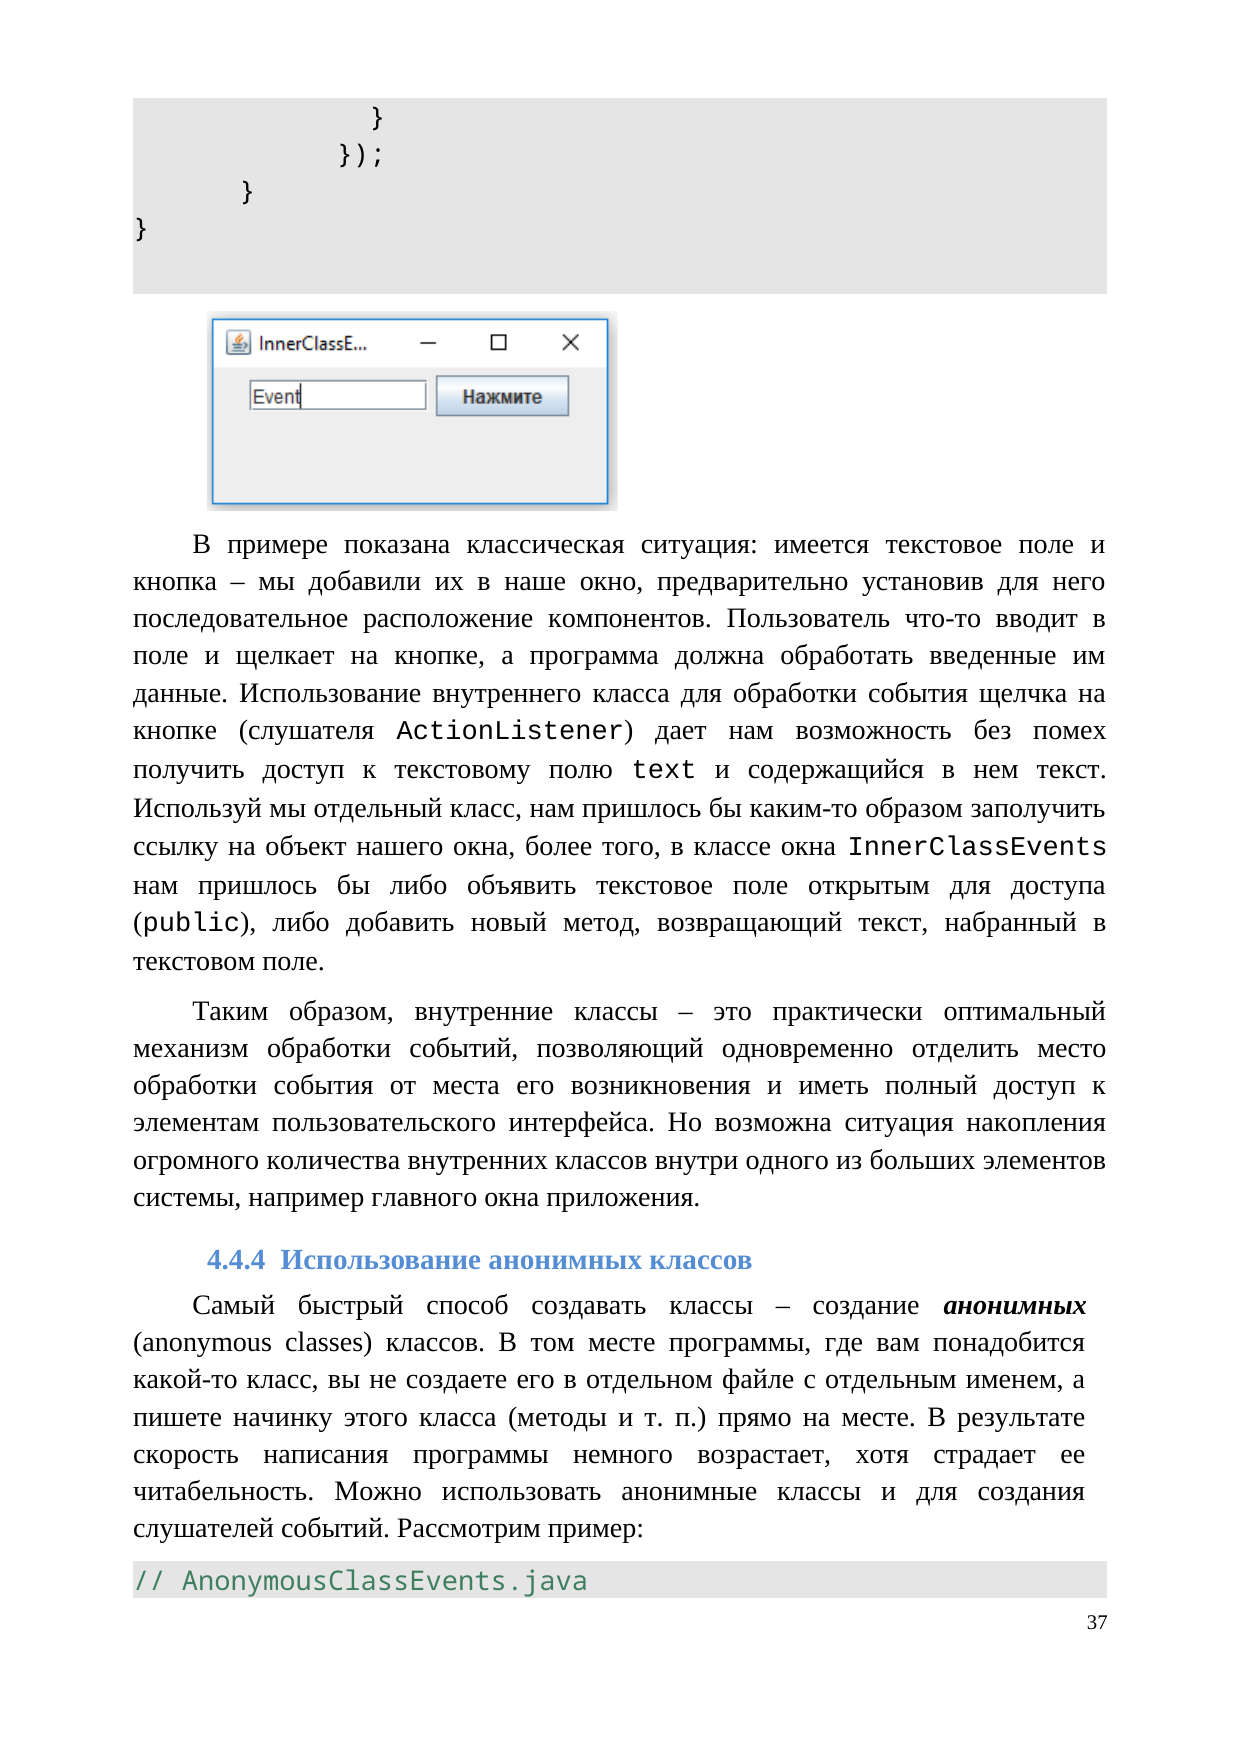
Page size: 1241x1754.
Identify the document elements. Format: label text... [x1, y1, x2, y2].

text } [133, 208, 1107, 245]
text }); [133, 135, 1107, 172]
text В примере показана классическая ситуация: имеется текстовое поле и кнопка – мы добавили их в наше окно, предварительно установив для него последовательное расположение компонентов. Пользователь что-то вводит в поле и щелкает на кнопке, а программа должна обработать введенные им данные. Использование внутреннего класса для обработки события щелчка на кнопке (слушателя ActionListener) дает нам возможность без помех получить доступ к текстовому полю text и содержащийся в нем текст. Используй мы отдельный класс, нам пришлось бы каким-то образом заполучить ссылку на объект нашего окна, более того, в классе окна InnerClassEvents нам пришлось бы либо объявить текстовое поле открытым для доступа (public), либо добавить новый метод, возвращающий текст, набранный в текстовом поле. [133, 527, 1107, 977]
picture [206, 311, 618, 511]
text } [133, 172, 1107, 208]
text // AnonymousClassEvents.java [133, 1561, 1107, 1598]
text } [133, 98, 1107, 135]
subtitle Использование анонимных классов [207, 1242, 1107, 1276]
text Таким образом, внутренние классы – это практически оптимальный механизм обработки событий, позволяющий одновременно отделить место обработки события от места его возникновения и иметь полный доступ к элементам пользовательского интерфейса. Но возможна ситуация накопления огромного количества внутренних классов внутри одного из больших элементов системы, например главного окна приложения. [133, 994, 1107, 1212]
text Самый быстрый способ создавать классы – создание анонимных (anonymous classes) классов. В том месте программы, где вам понадобится какой-то класс, вы не создаете его в отдельном файле с отдельным именем, а пишете начинку этого класса (методы и т. п.) прямо на месте. В результате скорость написания программы немного возрастает, хотя страдает ее читабельность. Можно использовать анонимные классы и для создания слушателей событий. Рассмотрим пример: [133, 1288, 1087, 1544]
